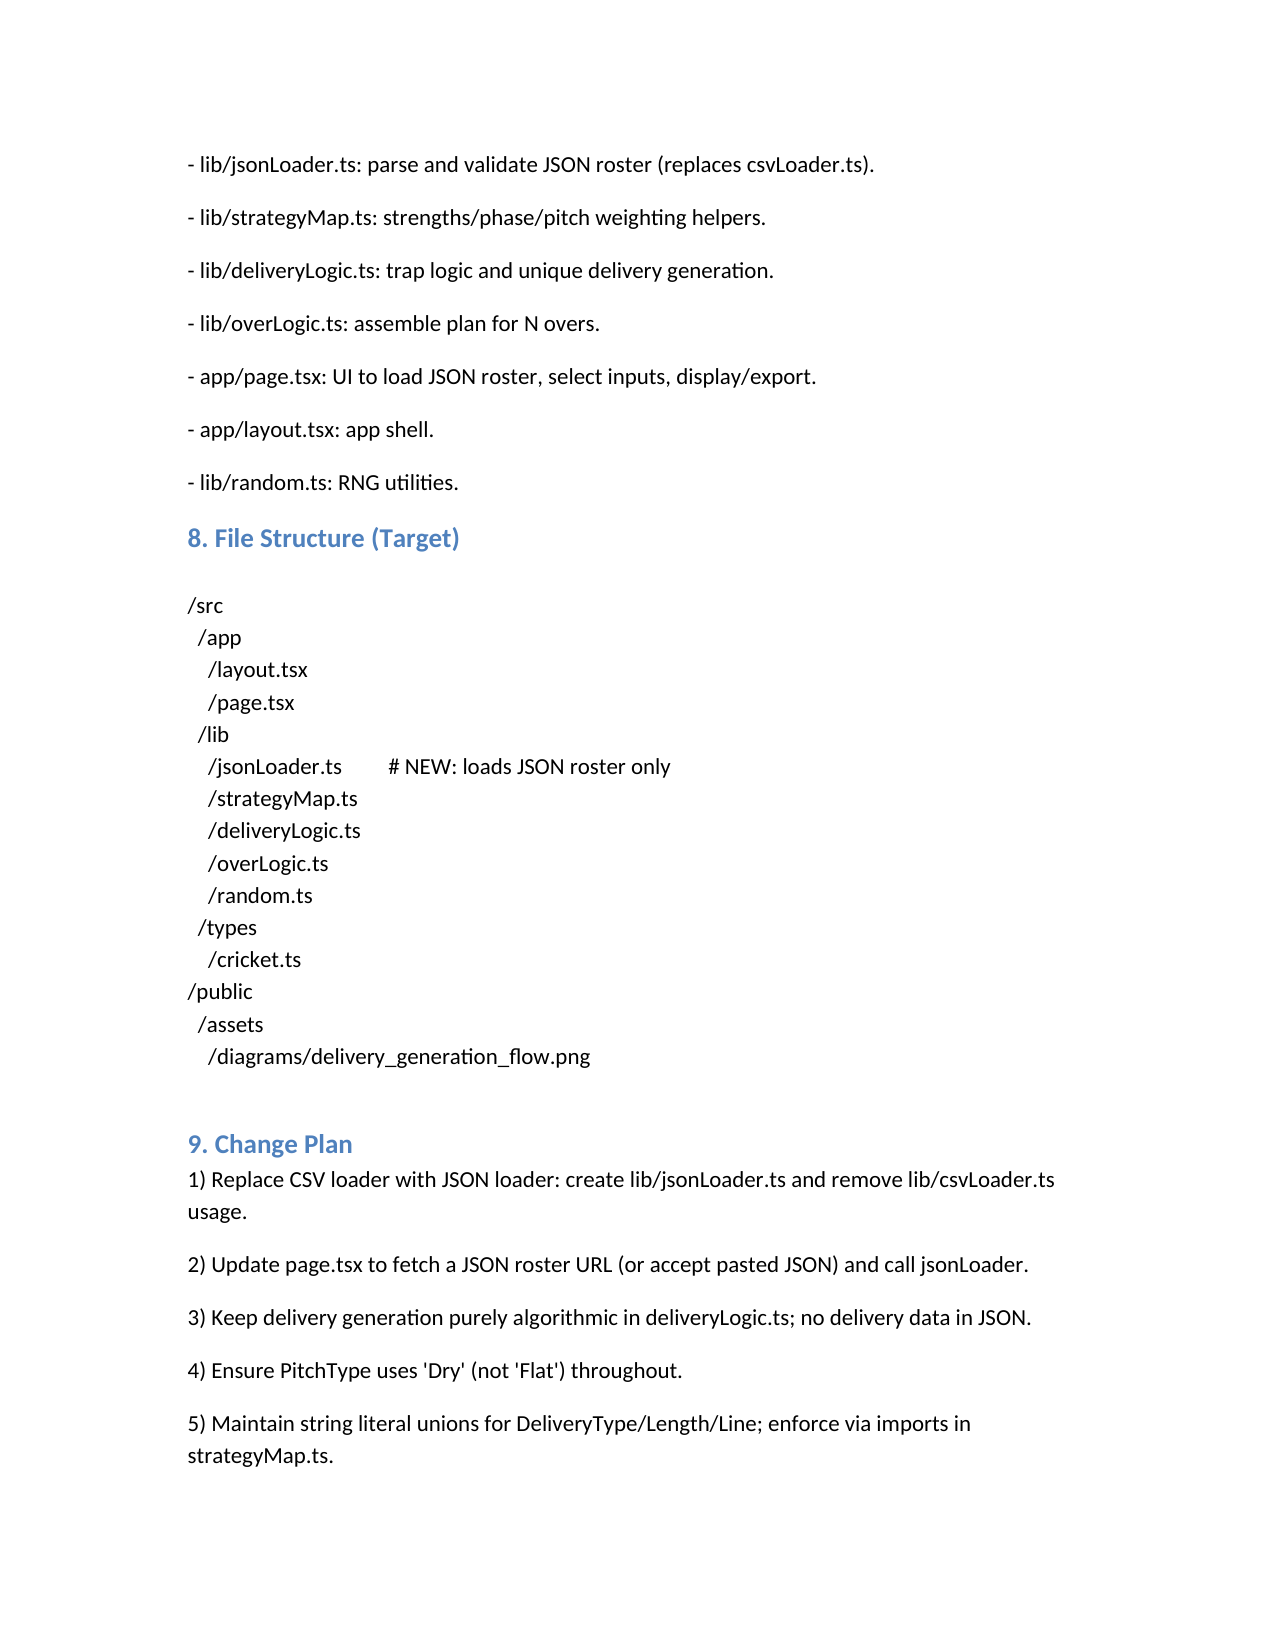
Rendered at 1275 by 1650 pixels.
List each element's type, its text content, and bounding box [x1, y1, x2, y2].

text - app/layout.tsx: app shell. [187, 415, 1087, 443]
text - lib/random.ts: RNG utilities. [187, 468, 1087, 496]
text - lib/strategyMap.ts: strengths/phase/pitch weighting helpers. [187, 203, 1087, 231]
text /src /app /layout.tsx /page.tsx /lib /jsonLoader.ts # NEW: loads JSON roster only /strategyMap.ts /deliveryLogic.ts /overLogic.ts /random.ts /types /cricket.ts /public /assets /diagrams/delivery_generation_flow.png [187, 559, 1087, 1102]
text - lib/deliveryLogic.ts: trap logic and unique delivery generation. [187, 256, 1087, 284]
text 1) Replace CSV loader with JSON loader: create lib/jsonLoader.ts and remove lib/csvLoader.ts usage. [187, 1165, 1087, 1225]
text - lib/jsonLoader.ts: parse and validate JSON roster (replaces csvLoader.ts). [187, 150, 1087, 178]
subtitle 9. Change Plan [187, 1127, 1087, 1160]
text 3) Keep delivery generation purely algorithmic in deliveryLogic.ts; no delivery data in JSON. [187, 1303, 1087, 1331]
text - lib/overLogic.ts: assemble plan for N overs. [187, 309, 1087, 337]
text 2) Update page.tsx to fetch a JSON roster URL (or accept pasted JSON) and call jsonLoader. [187, 1250, 1087, 1278]
text - app/page.tsx: UI to load JSON roster, select inputs, display/export. [187, 362, 1087, 390]
text 4) Ensure PitchType uses 'Dry' (not 'Flat') throughout. [187, 1356, 1087, 1384]
subtitle 8. File Structure (Target) [187, 521, 1087, 554]
text 5) Maintain string literal unions for DeliveryType/Length/Line; enforce via imports in strategyMap.ts. [187, 1409, 1087, 1469]
